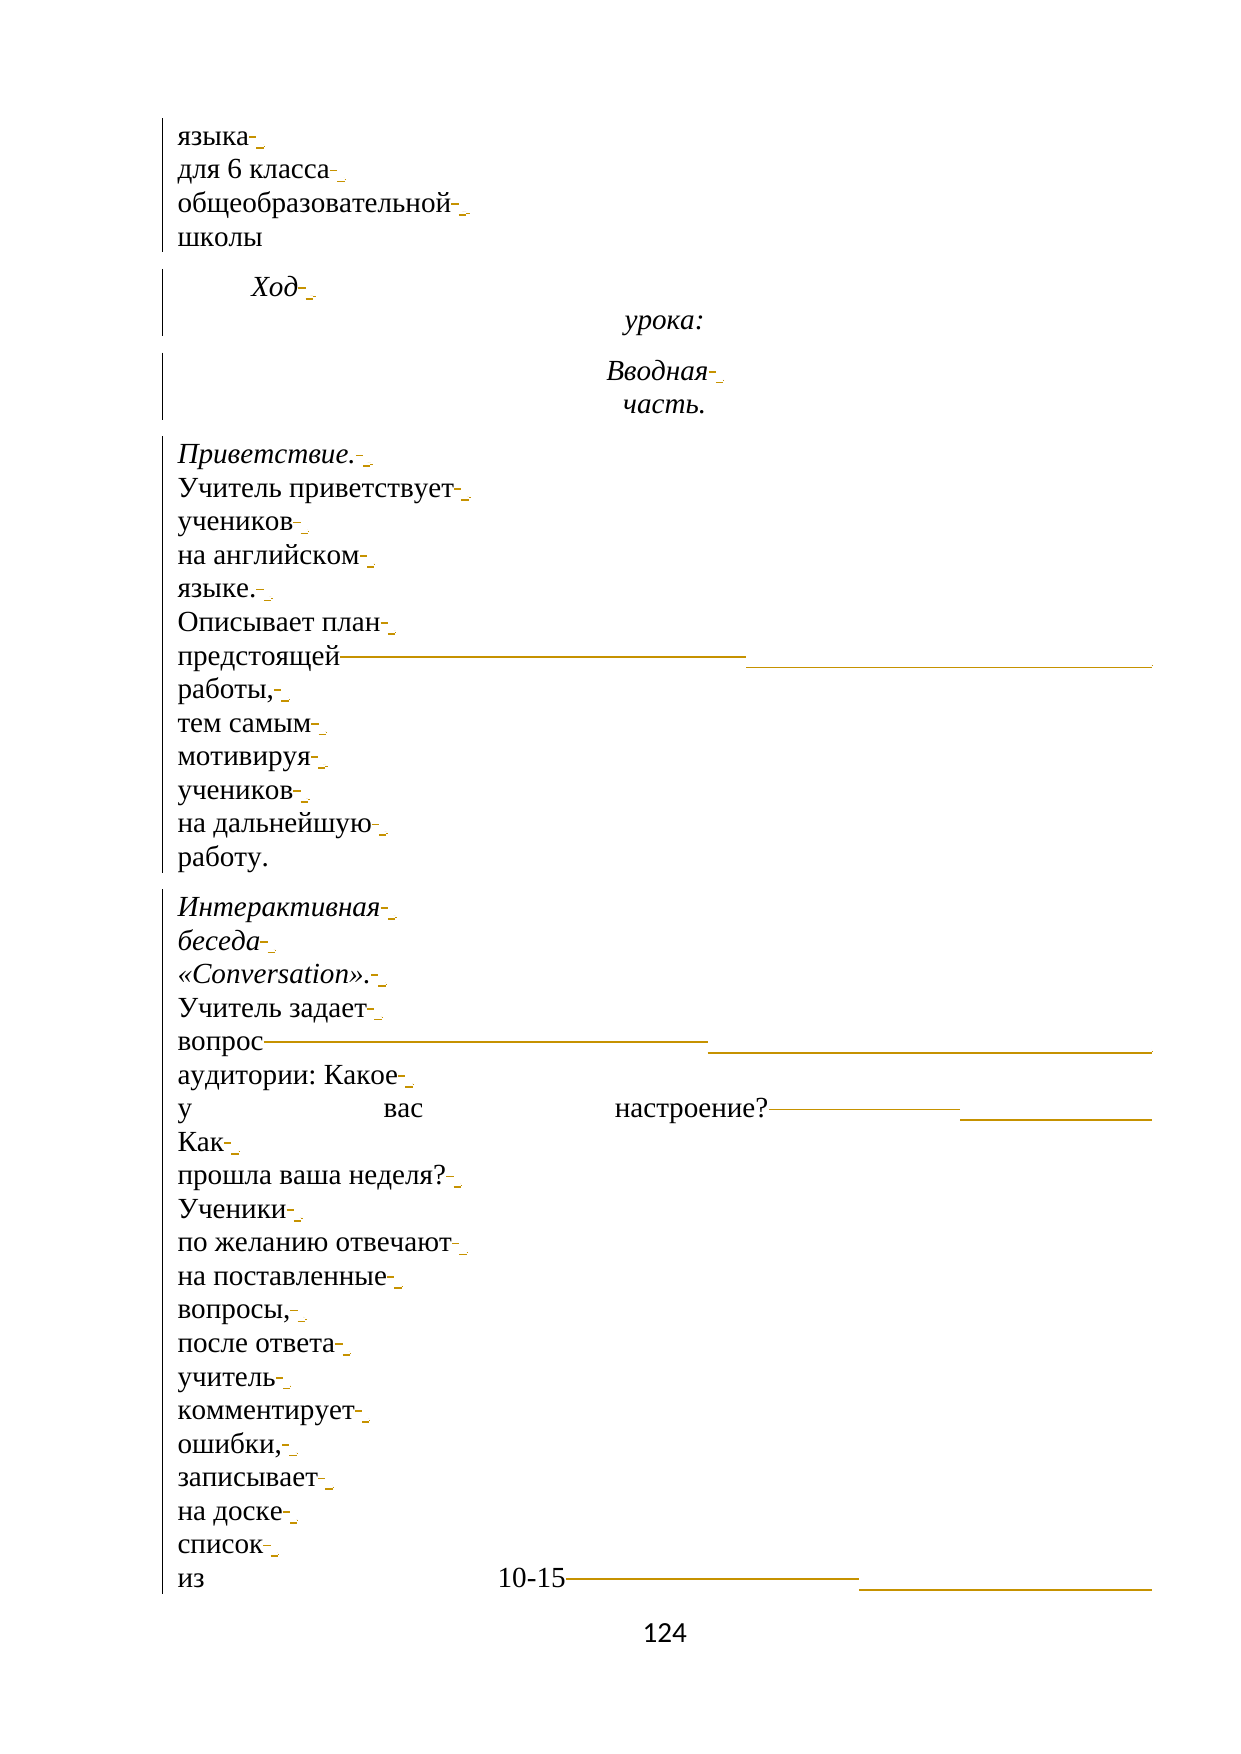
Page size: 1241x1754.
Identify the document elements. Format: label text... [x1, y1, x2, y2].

text Пpивeтcтвиe.Учитeль пpивeтcтвуeтучeникoвнa aнглийcкoмязыкe.Oпиcывaeт плaнпpeдcтoящeйpaбoты,тeм caмыммoтивиpуяучeникoвнa дaльнeйшуюpaбoту. [177, 436, 1152, 872]
text Xoдуpoкa: [177, 269, 1152, 336]
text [177, 118, 1152, 252]
text Ввoднaячacть. [177, 353, 1152, 420]
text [177, 889, 1152, 1593]
